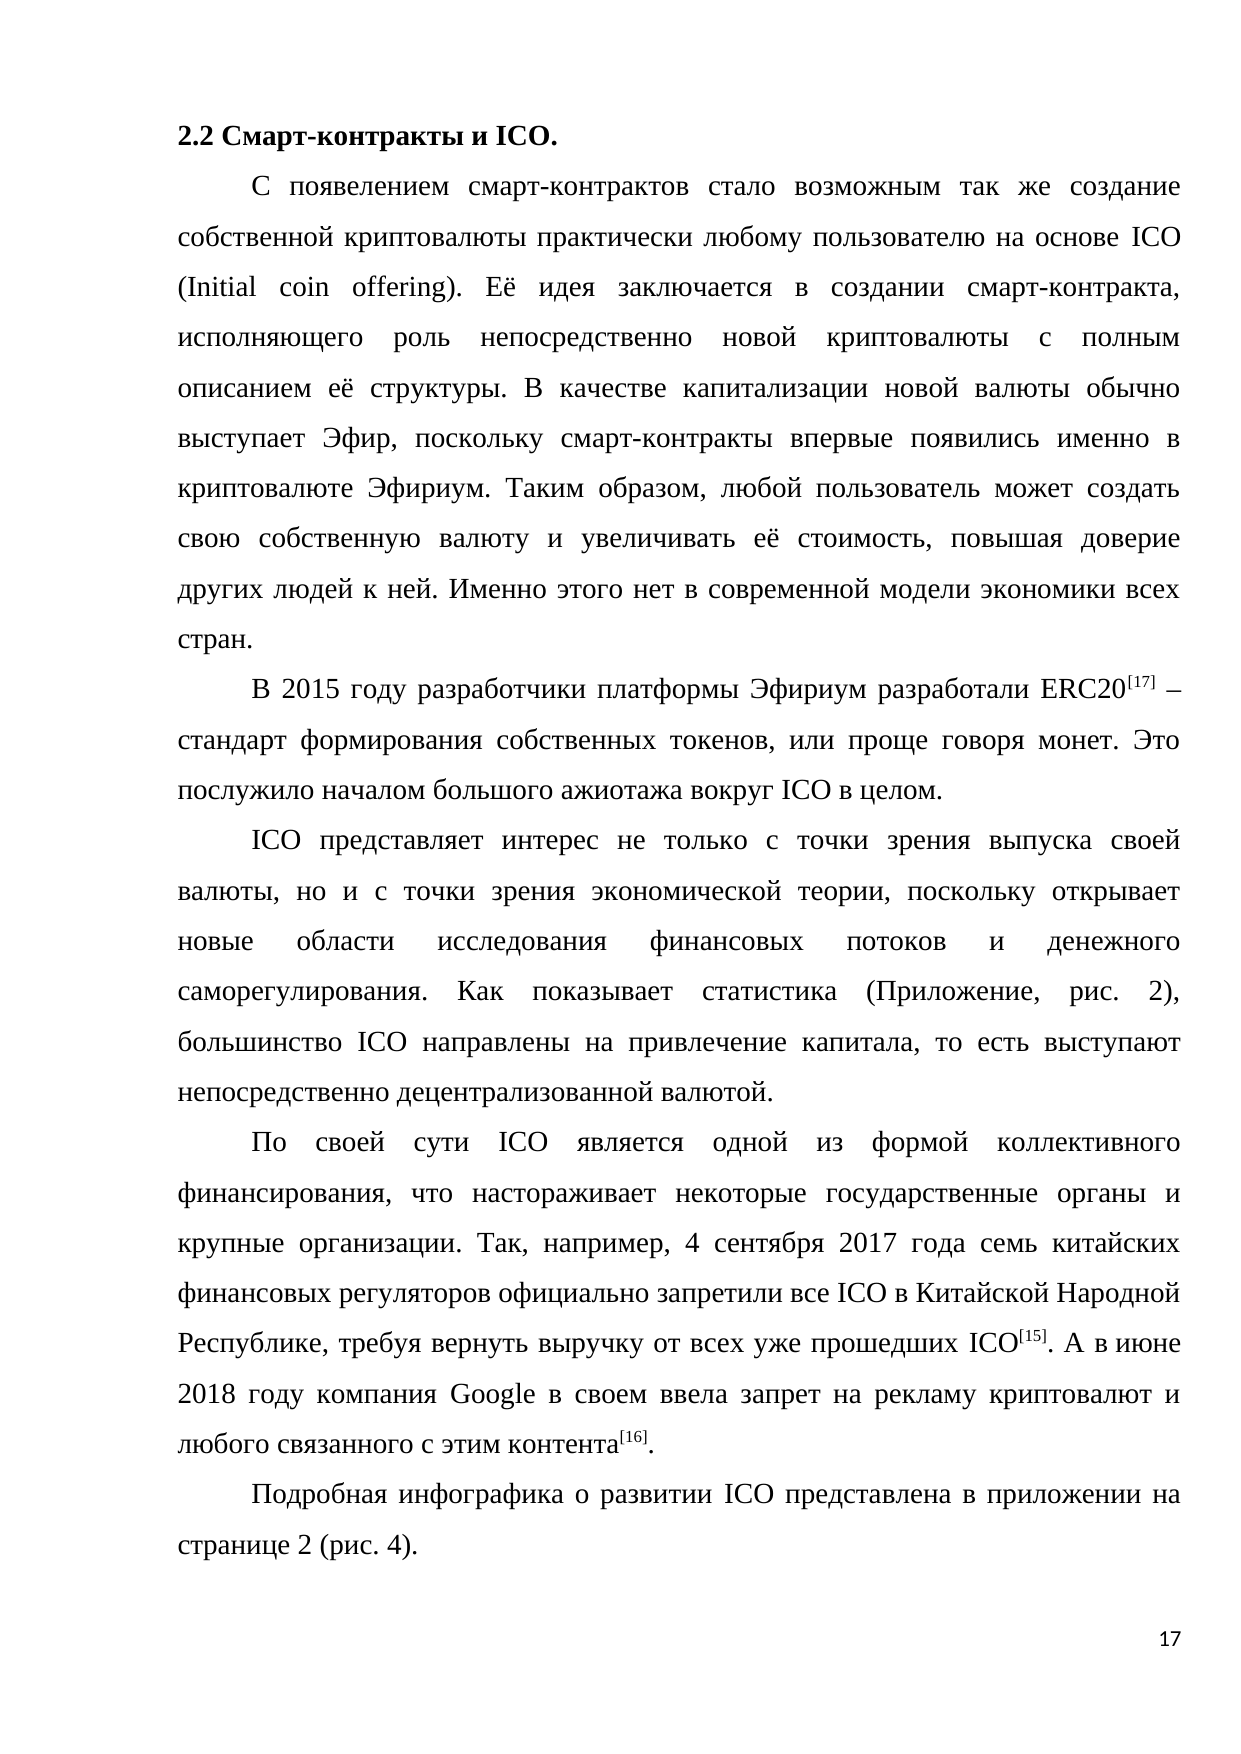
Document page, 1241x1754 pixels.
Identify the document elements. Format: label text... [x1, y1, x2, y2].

text С появелением смарт-контрактов стало возможным так же создание собственной криптовалюты практически любому пользователю на основе ICO (Initial coin offering). Её идея заключается в создании смарт-контракта, исполняющего роль непосредственно новой криптовалюты с полным описанием её структуры. В качестве капитализации новой валюты обычно выступает Эфир, поскольку смарт-контракты впервые появились именно в криптовалюте Эфириум. Таким образом, любой пользователь может создать свою собственную валюту и увеличивать её стоимость, повышая доверие других людей к ней. Именно этого нет в современной модели экономики всех стран. [177, 168, 1181, 655]
text ICO представляет интерес не только с точки зрения выпуска своей валюты, но и с точки зрения экономической теории, поскольку открывает новые области исследования финансовых потоков и денежного саморегулирования. Как показывает статистика (Приложение, рис. 2), большинство ICO направлены на привлечение капитала, то есть выступают непосредственно децентрализованной валютой. [177, 822, 1181, 1108]
text По своей сути ICO является одной из формой коллективного финансирования, что настораживает некоторые государственные органы и крупные организации. Так, например, 4 сентября 2017 года семь китайских финансовых регуляторов официально запретили все ICO в Китайской Народной Республике, требуя вернуть выручку от всех уже прошедших ICO[15]. А в июне 2018 году компания Google в своем ввела запрет на рекламу криптовалют и любого связанного с этим контента[16]. [177, 1124, 1181, 1460]
subtitle 2.2 Смарт-контракты и ICO. [177, 118, 1181, 152]
text Подробная инфографика о развитии ICO представлена в приложении на странице 2 (рис. 4). [177, 1477, 1181, 1560]
text В 2015 году разработчики платформы Эфириум разработали ERC20[17] – стандарт формирования собственных токенов, или проще говоря монет. Это послужило началом большого ажиотажа вокруг ICO в целом. [177, 672, 1181, 806]
